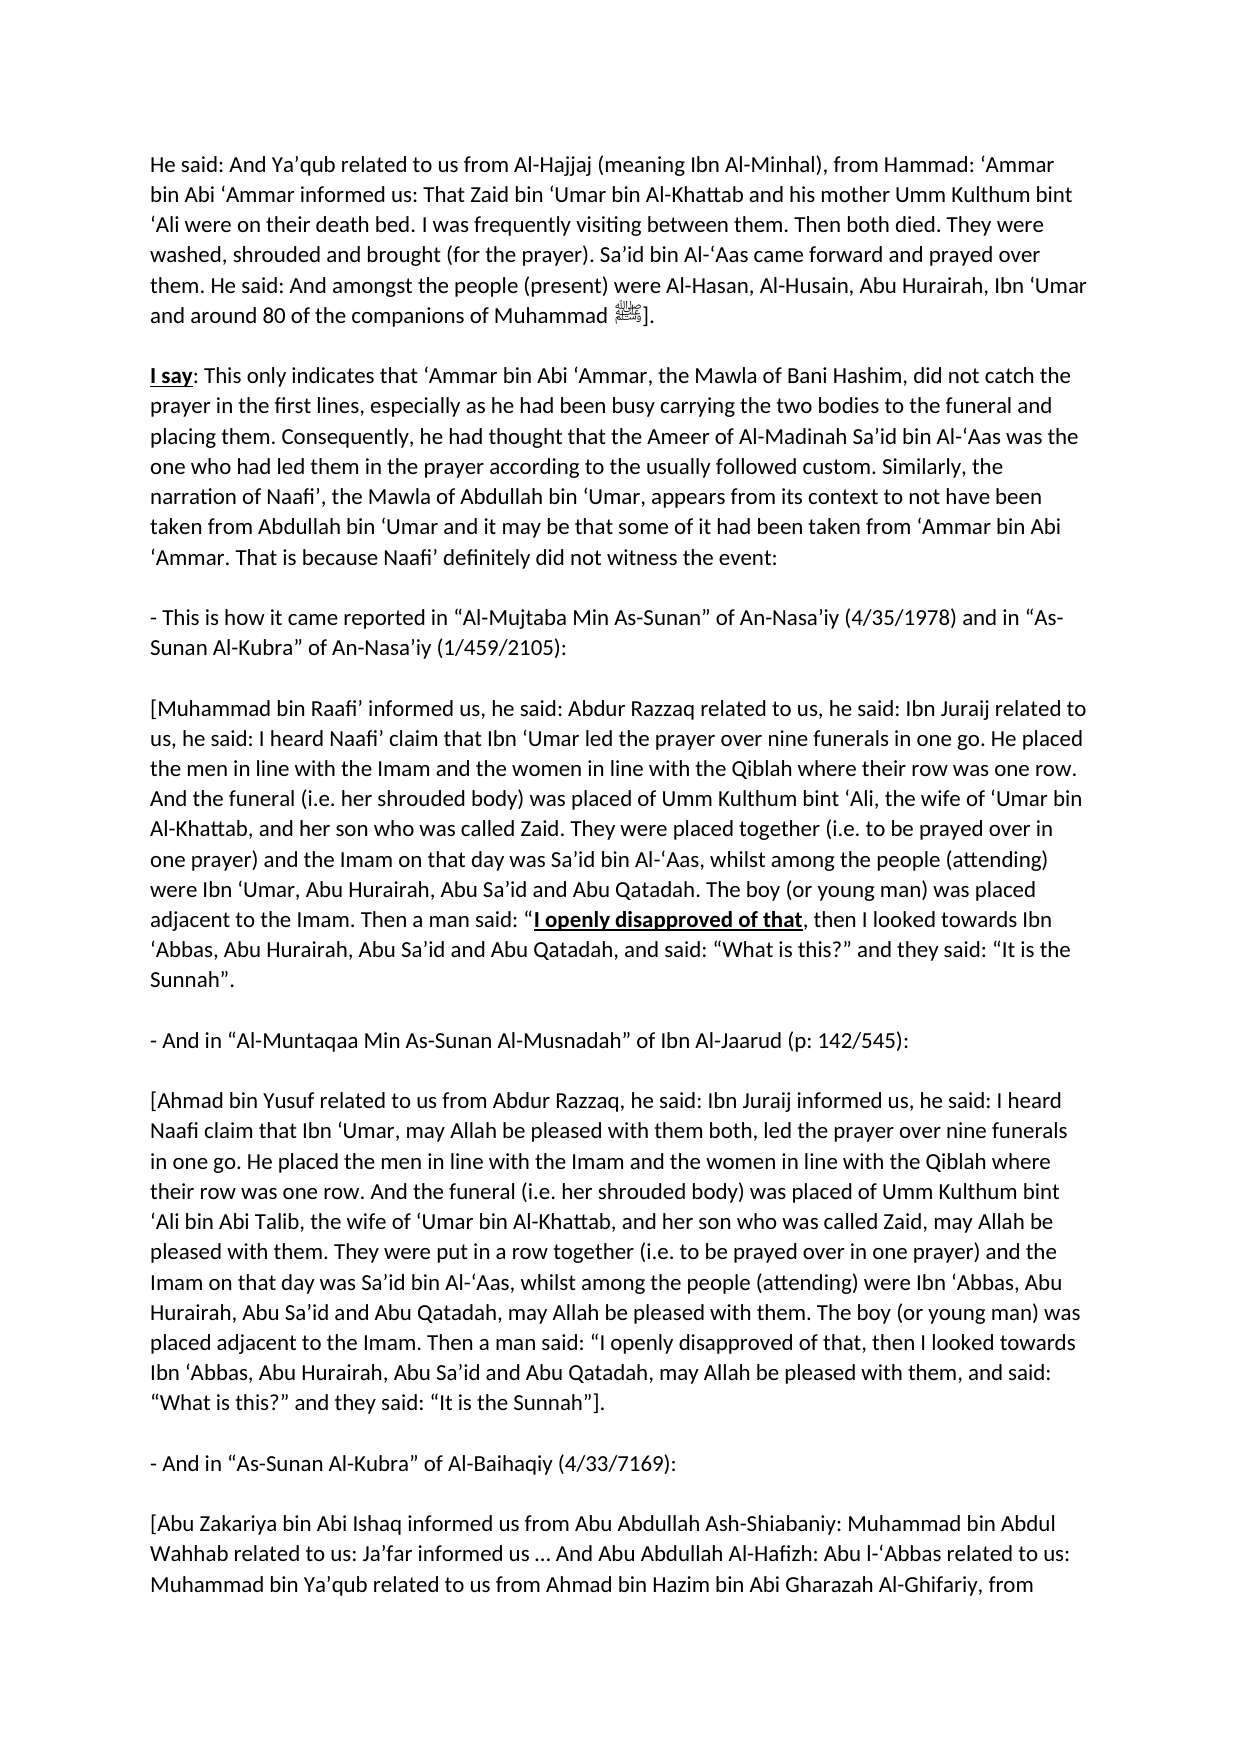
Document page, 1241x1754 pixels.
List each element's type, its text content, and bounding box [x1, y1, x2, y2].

text I say: This only indicates that ‘Ammar bin Abi ‘Ammar, the Mawla of Bani Hashim, did not catch the prayer in the first lines, especially as he had been busy carrying the two bodies to the funeral and placing them. Consequently, he had thought that the Ameer of Al-Madinah Sa’id bin Al-‘Aas was the one who had led them in the prayer according to the usually followed custom. Similarly, the narration of Naafi’, the Mawla of Abdullah bin ‘Umar, appears from its context to not have been taken from Abdullah bin ‘Umar and it may be that some of it had been taken from ‘Ammar bin Abi ‘Ammar. That is because Naafi’ definitely did not witness the event: [150, 361, 1090, 571]
text He said: And Ya’qub related to us from Al-Hajjaj (meaning Ibn Al-Minhal), from Hammad: ‘Ammar bin Abi ‘Ammar informed us: That Zaid bin ‘Umar bin Al-Khattab and his mother Umm Kulthum bint ‘Ali were on their death bed. I was frequently visiting between them. Then both died. They were washed, shrouded and brought (for the prayer). Sa’id bin Al-‘Aas came forward and prayed over them. He said: And amongst the people (present) were Al-Hasan, Al-Husain, Abu Hurairah, Ibn ‘Umar and around 80 of the companions of Muhammad ﷺ]. [150, 150, 1090, 329]
text - And in “As-Sunan Al-Kubra” of Al-Baihaqiy (4/33/7169): [150, 1449, 1090, 1477]
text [150, 1509, 1090, 1598]
text - This is how it came reported in “Al-Mujtaba Min As-Sunan” of An-Nasa’iy (4/35/1978) and in “As-Sunan Al-Kubra” of An-Nasa’iy (1/459/2105): [150, 603, 1090, 661]
text [Ahmad bin Yusuf related to us from Abdur Razzaq, he said: Ibn Juraij informed us, he said: I heard Naafi claim that Ibn ‘Umar, may Allah be pleased with them both, led the prayer over nine funerals in one go. He placed the men in line with the Imam and the women in line with the Qiblah where their row was one row. And the funeral (i.e. her shrouded body) was placed of Umm Kulthum bint ‘Ali bin Abi Talib, the wife of ‘Umar bin Al-Khattab, and her son who was called Zaid, may Allah be pleased with them. They were put in a row together (i.e. to be prayed over in one prayer) and the Imam on that day was Sa’id bin Al-‘Aas, whilst among the people (attending) were Ibn ‘Abbas, Abu Hurairah, Abu Sa’id and Abu Qatadah, may Allah be pleased with them. The boy (or young man) was placed adjacent to the Imam. Then a man said: “I openly disapproved of that, then I looked towards Ibn ‘Abbas, Abu Hurairah, Abu Sa’id and Abu Qatadah, may Allah be pleased with them, and said: “What is this?” and they said: “It is the Sunnah”]. [150, 1086, 1090, 1417]
text [Muhammad bin Raafi’ informed us, he said: Abdur Razzaq related to us, he said: Ibn Juraij related to us, he said: I heard Naafi’ claim that Ibn ‘Umar led the prayer over nine funerals in one go. He placed the men in line with the Imam and the women in line with the Qiblah where their row was one row. And the funeral (i.e. her shrouded body) was placed of Umm Kulthum bint ‘Ali, the wife of ‘Umar bin Al-Khattab, and her son who was called Zaid. They were placed together (i.e. to be prayed over in one prayer) and the Imam on that day was Sa’id bin Al-‘Aas, whilst among the people (attending) were Ibn ‘Umar, Abu Hurairah, Abu Sa’id and Abu Qatadah. The boy (or young man) was placed adjacent to the Imam. Then a man said: “I openly disapproved of that, then I looked towards Ibn ‘Abbas, Abu Hurairah, Abu Sa’id and Abu Qatadah, and said: “What is this?” and they said: “It is the Sunnah”. [150, 694, 1090, 994]
text - And in “Al-Muntaqaa Min As-Sunan Al-Musnadah” of Ibn Al-Jaarud (p: 142/545): [150, 1026, 1090, 1054]
